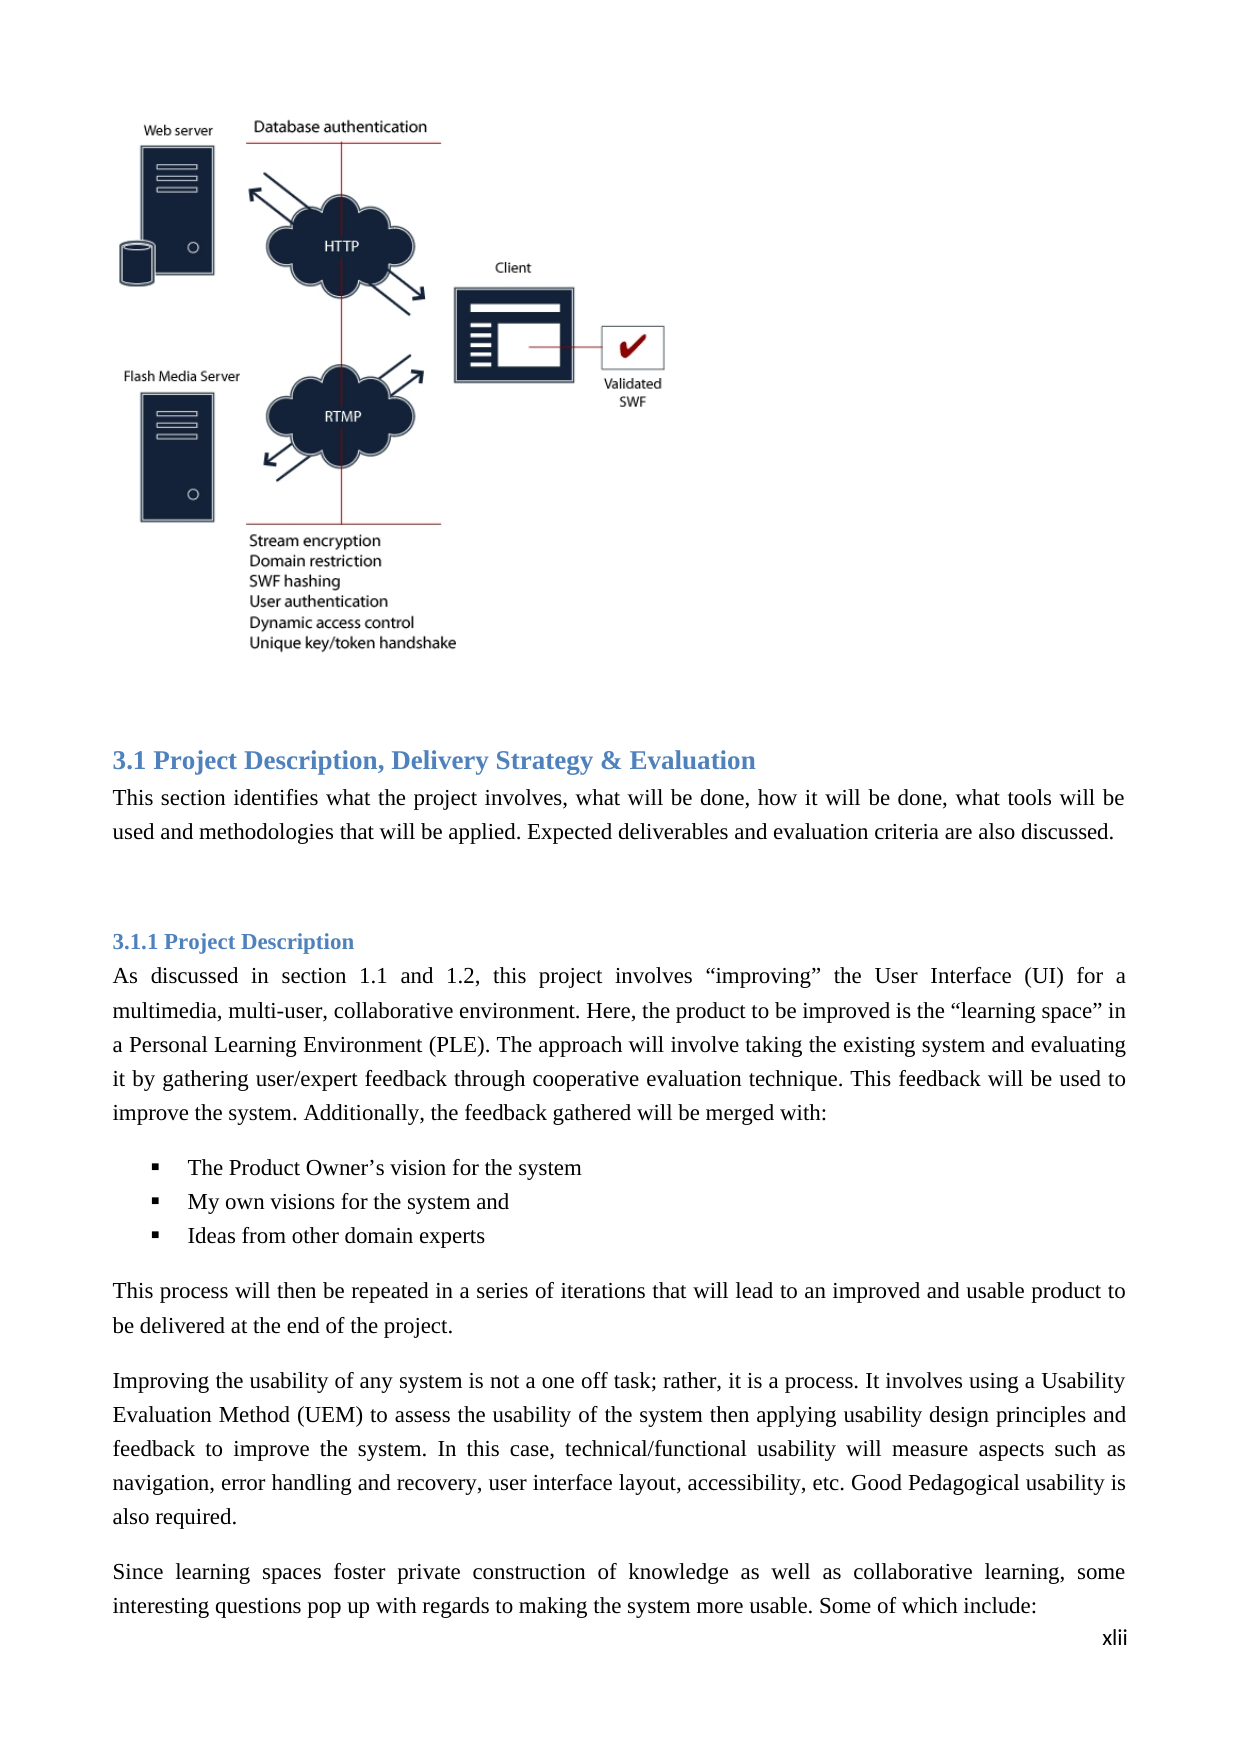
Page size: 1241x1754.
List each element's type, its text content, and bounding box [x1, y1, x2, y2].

list The Product Owner’s vision for the system [150, 1154, 1128, 1181]
list Ideas from other domain experts [150, 1223, 1128, 1249]
text Improving the usability of any system is not a one off task; rather, it is a process. It involves using a Usability Evaluation Method (UEM) to assess the usability of the system then applying usability design principles and feedback to improve the system. In this case, technical/functional usability will measure aspects such as navigation, error handling and recovery, user interface layout, accessibility, etc. Good Pedagogical usability is also required. [112, 1367, 1128, 1530]
picture [112, 112, 671, 660]
text Since learning spaces foster private construction of knowledge as well as collaborative learning, some interesting questions pop up with regards to making the system more usable. Some of which include: [112, 1558, 1128, 1619]
subtitle 3.1.1 Project Description [112, 928, 1128, 955]
text This process will then be repeated in a series of iterations that will lead to an improved and usable product to be delivered at the end of the project. [112, 1278, 1128, 1338]
text This section identifies what the project involves, what will be done, how it will be done, what tools will be used and methodologies that will be applied. Expected deliverables and evaluation criteria are also discussed. [112, 784, 1128, 845]
subtitle 3.1 Project Description, Delivery Strategy & Evaluation [112, 744, 1128, 775]
list My own visions for the system and [150, 1188, 1128, 1215]
text As discussed in section 1.1 and 1.2, this project involves “improving” the User Interface (UI) for a multimedia, multi-user, collaborative environment. Here, the product to be improved is the “learning space” in a Personal Learning Environment (PLE). The approach will involve taking the existing system and evaluating it by gathering user/expert feedback through cooperative evaluation technique. This feedback will be used to improve the system. Additionally, the feedback gathered will be merged with: [112, 963, 1128, 1126]
